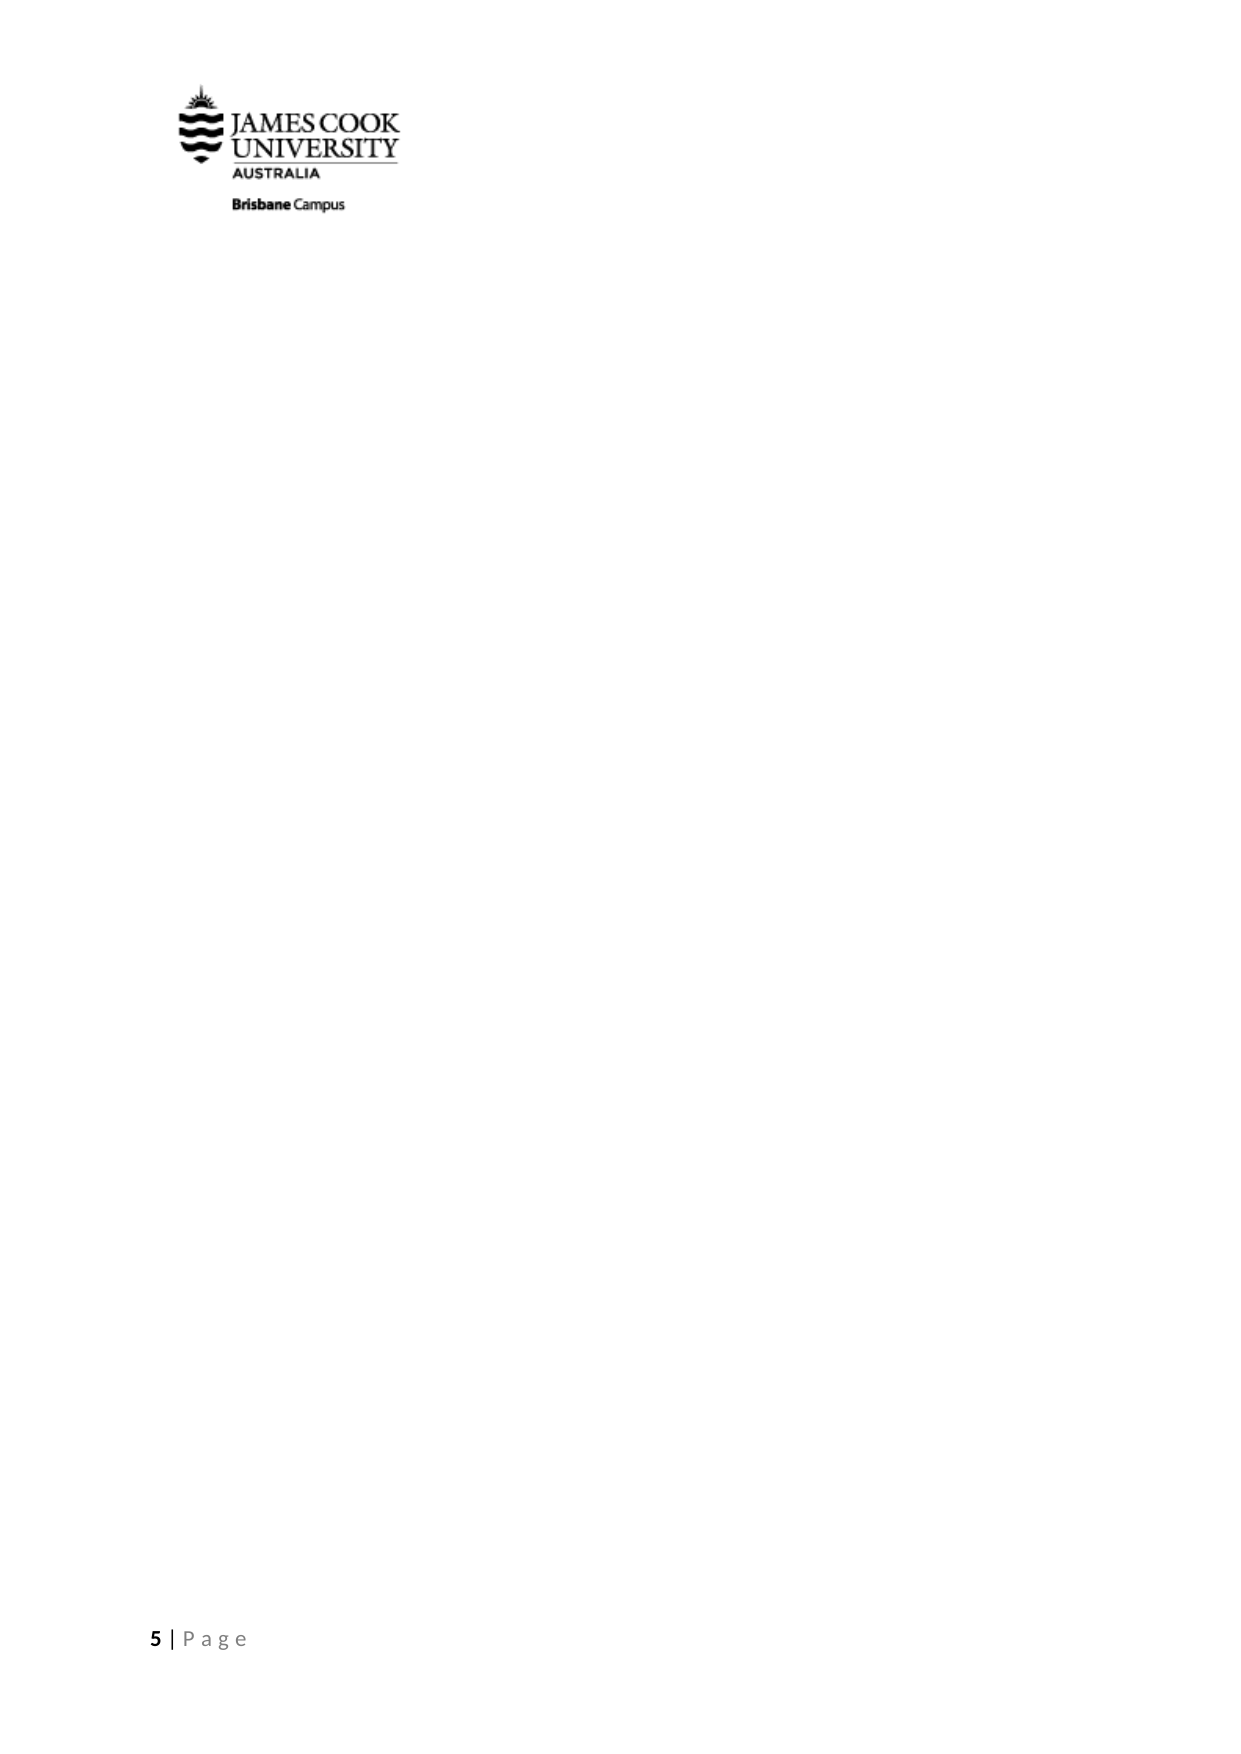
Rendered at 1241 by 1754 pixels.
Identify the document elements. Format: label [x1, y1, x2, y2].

picture [150, 73, 429, 230]
